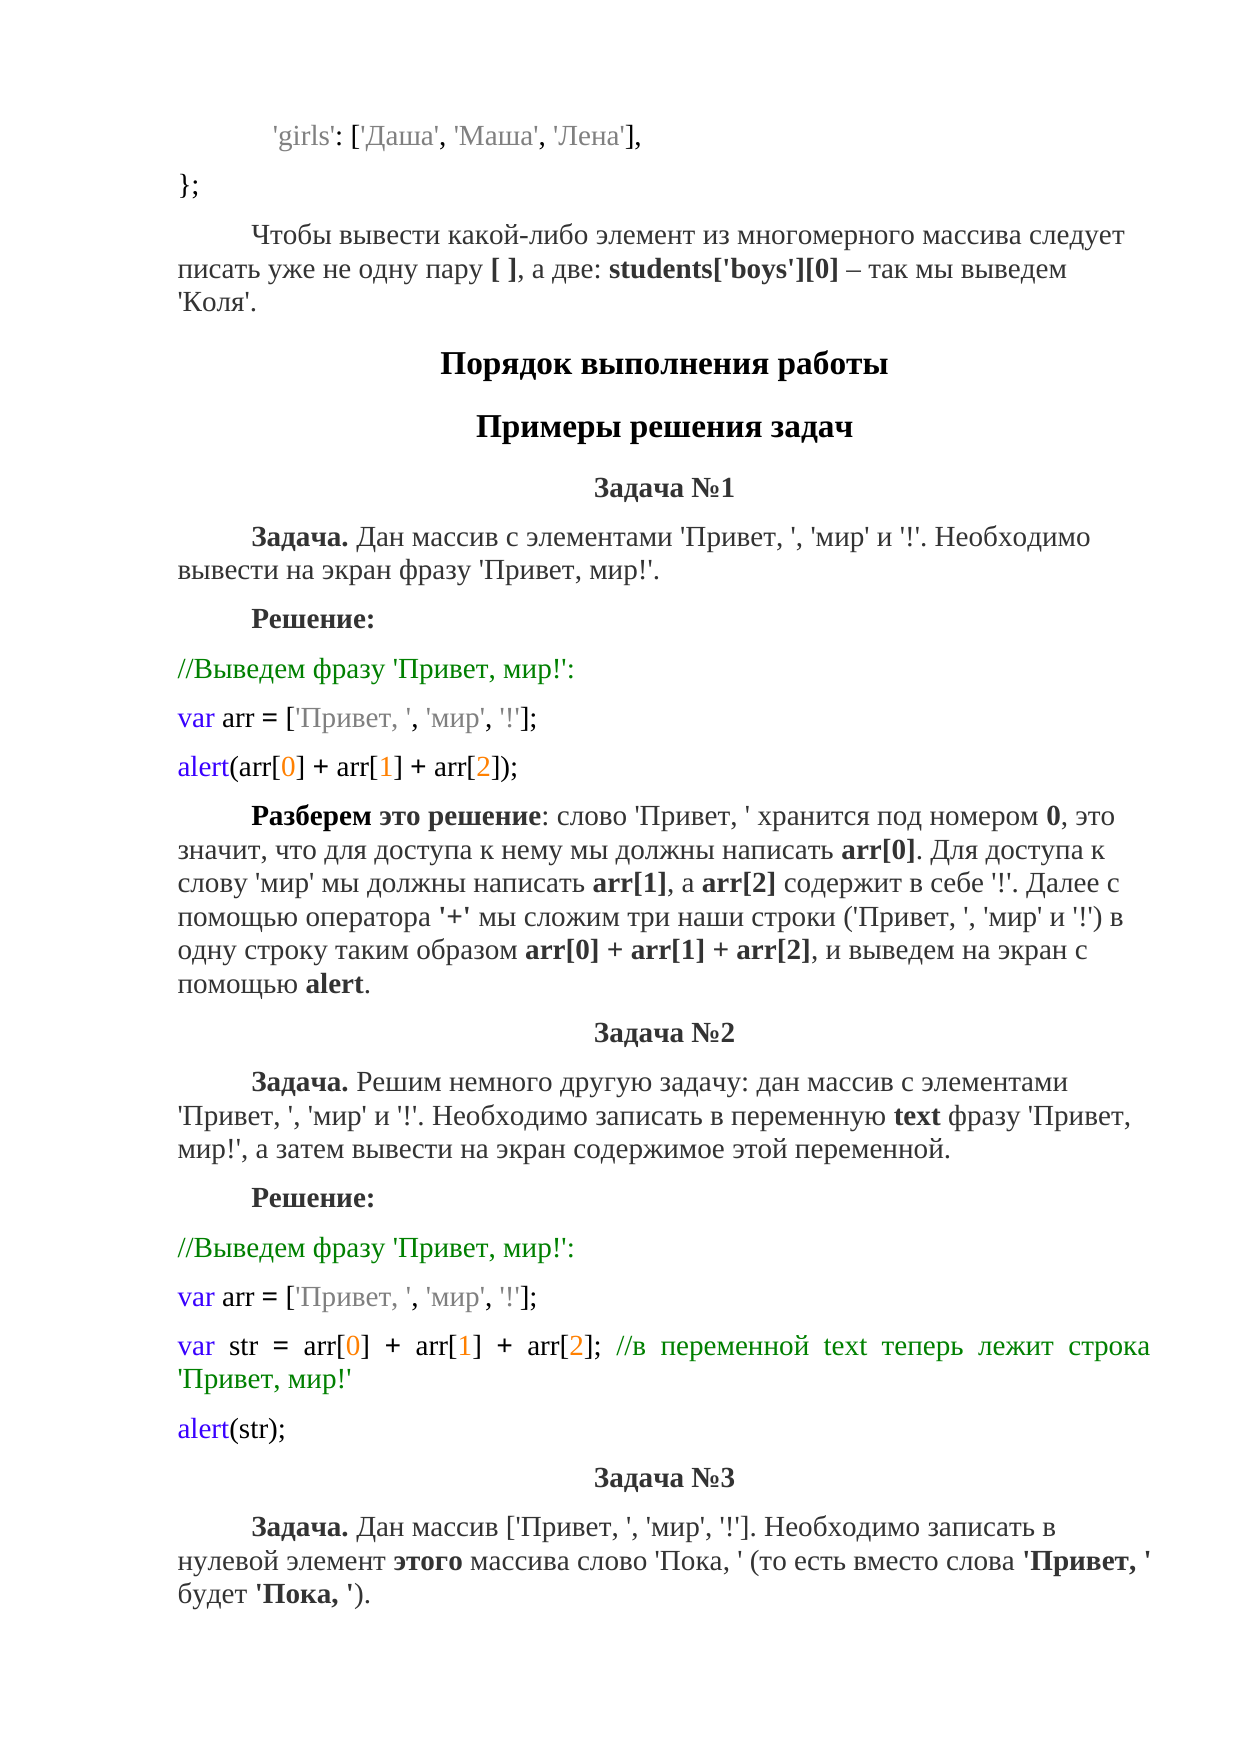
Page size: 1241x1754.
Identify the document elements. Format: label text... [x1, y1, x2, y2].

text Решение: [177, 1181, 1152, 1214]
text Решение: [177, 602, 1152, 635]
text Задача. Решим немного другую задачу: дан массив с элементами 'Привет, ', 'мир' и '!'. Необходимо записать в переменную text фразу 'Привет, мир!', а затем вывести на экран содержимое этой переменной. [177, 1064, 1152, 1165]
text 'girls': ['Даша', 'Маша', 'Лена'], [177, 118, 1152, 152]
text var str = arr[0] + arr[1] + arr[2]; //в переменной text теперь лежит строка 'Привет, мир!' [177, 1328, 1152, 1395]
text Задача №2 [177, 1015, 1152, 1049]
text Разберем это решение: слово 'Привет, ' хранится под номером 0, это значит, что для доступа к нему мы должны написать arr[0]. Для доступа к слову 'мир' мы должны написать arr[1], а arr[2] содержит в себе '!'. Далее с помощью оператора '+' мы сложим три наши строки ('Привет, ', 'мир' и '!') в одну строку таким образом arr[0] + arr[1] + arr[2], и выведем на экран с помощью alert. [177, 798, 1152, 999]
text Примеры решения задач [177, 406, 1152, 445]
text var arr = ['Привет, ', 'мир', '!']; [177, 700, 1152, 733]
text alert(str); [177, 1411, 1152, 1444]
text Задача. Дан массив с элементами 'Привет, ', 'мир' и '!'. Необходимо вывести на экран фразу 'Привет, мир!'. [177, 519, 1152, 586]
text }; [177, 167, 1152, 201]
text Порядок выполнения работы [177, 343, 1152, 381]
text alert(arr[0] + arr[1] + arr[2]); [177, 749, 1152, 783]
text Задача. Дан массив ['Привет, ', 'мир', '!']. Необходимо записать в нулевой элемент этого массива слово 'Пока, ' (то есть вместо слова 'Привет, ' будет 'Пока, '). [177, 1509, 1152, 1610]
text //Выведем фразу 'Привет, мир!': [177, 1230, 1152, 1263]
text var arr = ['Привет, ', 'мир', '!']; [177, 1279, 1152, 1312]
text //Выведем фразу 'Привет, мир!': [177, 651, 1152, 684]
text Чтобы вывести какой-либо элемент из многомерного массива следует писать уже не одну пару [ ], а две: students['boys'][0] – так мы выведем 'Коля'. [177, 217, 1152, 318]
text Задача №1 [177, 470, 1152, 503]
text Задача №3 [177, 1460, 1152, 1493]
